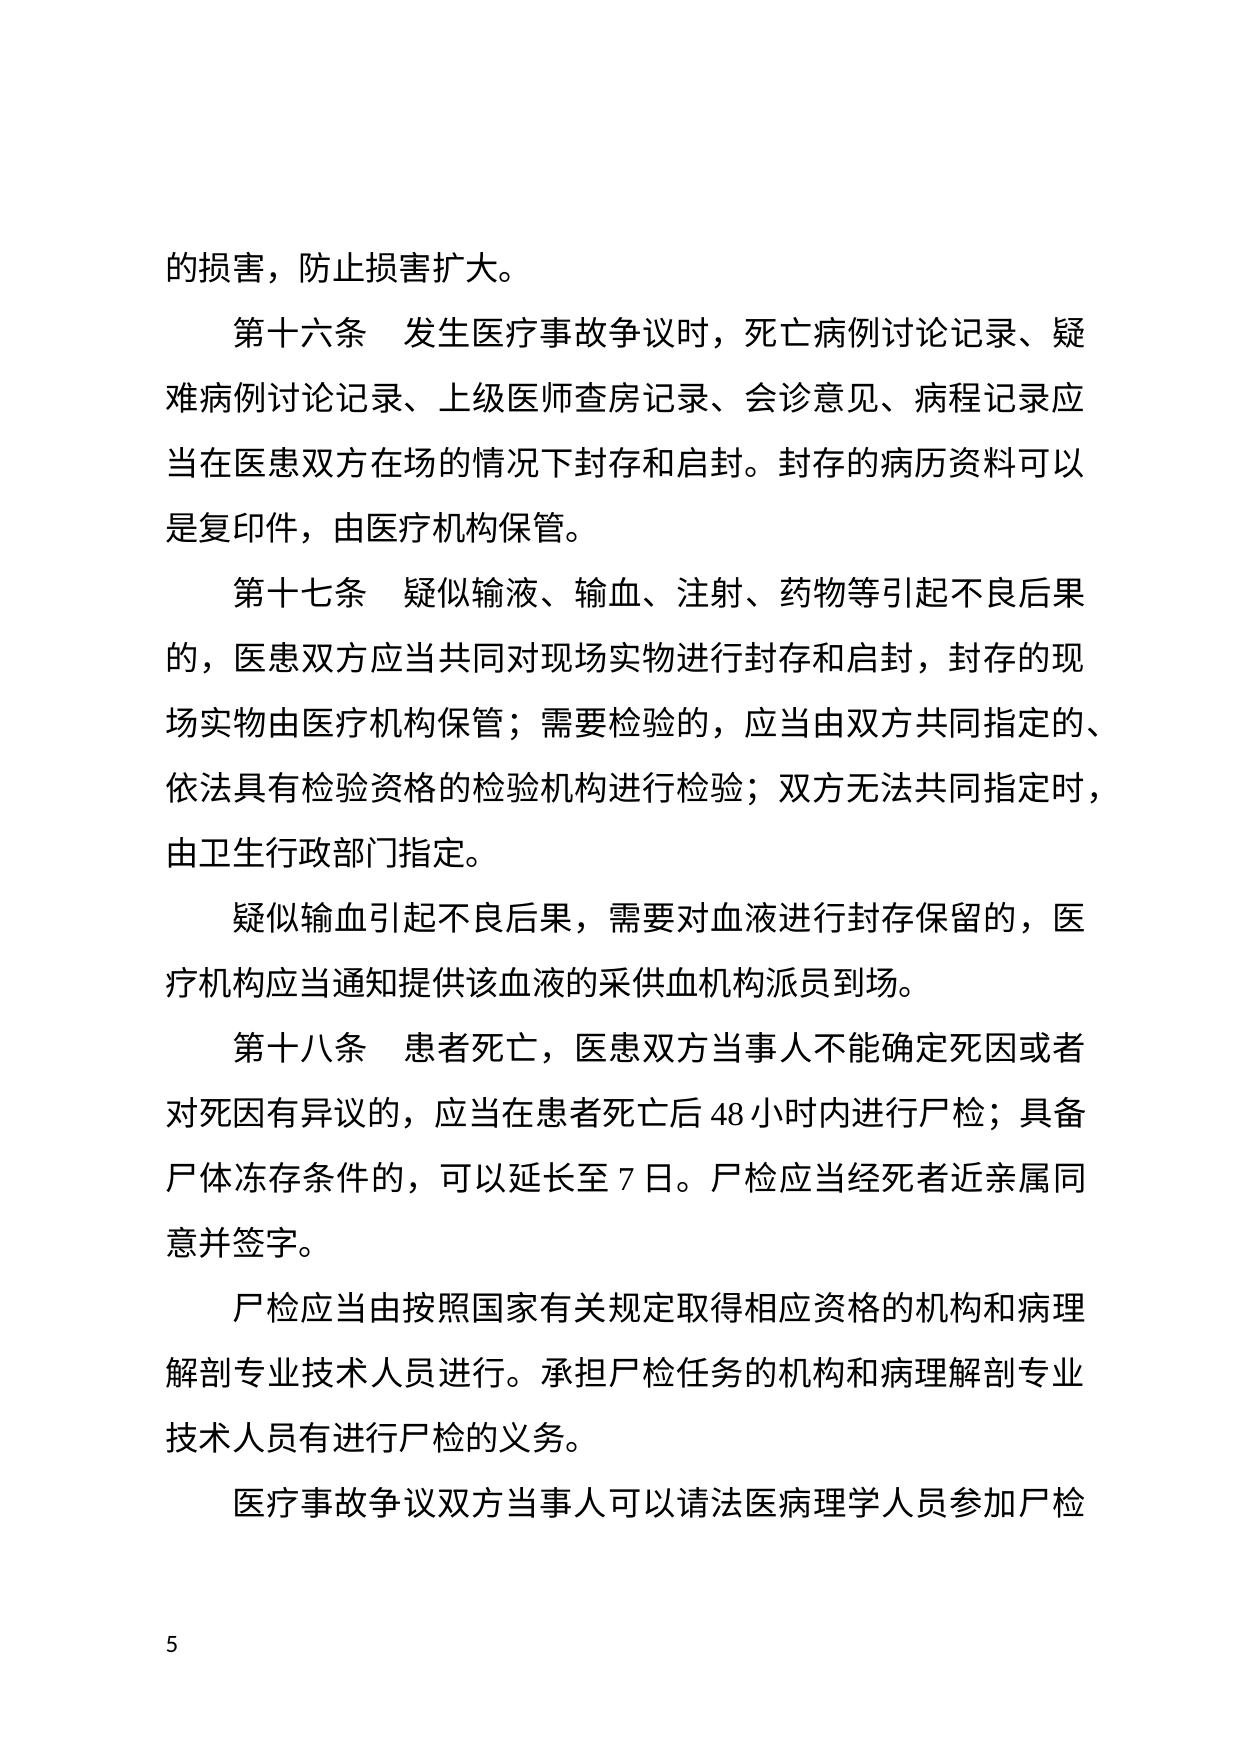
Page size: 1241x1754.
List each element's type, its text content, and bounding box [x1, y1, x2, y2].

text 第十七条 疑似输液、输血、注射、药物等引起不良后果的，医患双方应当共同对现场实物进行封存和启封，封存的现场实物由医疗机构保管；需要检验的，应当由双方共同指定的、依法具有检验资格的检验机构进行检验；双方无法共同指定时，由卫生行政部门指定。 [165, 558, 1087, 883]
text 第十八条 患者死亡，医患双方当事人不能确定死因或者对死因有异议的，应当在患者死亡后48小时内进行尸检；具备尸体冻存条件的，可以延长至7日。尸检应当经死者近亲属同意并签字。 [165, 1013, 1087, 1273]
text 第十六条 发生医疗事故争议时，死亡病例讨论记录、疑难病例讨论记录、上级医师查房记录、会诊意见、病程记录应当在医患双方在场的情况下封存和启封。封存的病历资料可以是复印件，由医疗机构保管。 [165, 298, 1087, 558]
text 尸检应当由按照国家有关规定取得相应资格的机构和病理解剖专业技术人员进行。承担尸检任务的机构和病理解剖专业技术人员有进行尸检的义务。 [165, 1273, 1087, 1468]
text 疑似输血引起不良后果，需要对血液进行封存保留的，医疗机构应当通知提供该血液的采供血机构派员到场。 [165, 883, 1087, 1013]
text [165, 1468, 1087, 1533]
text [165, 233, 1087, 298]
